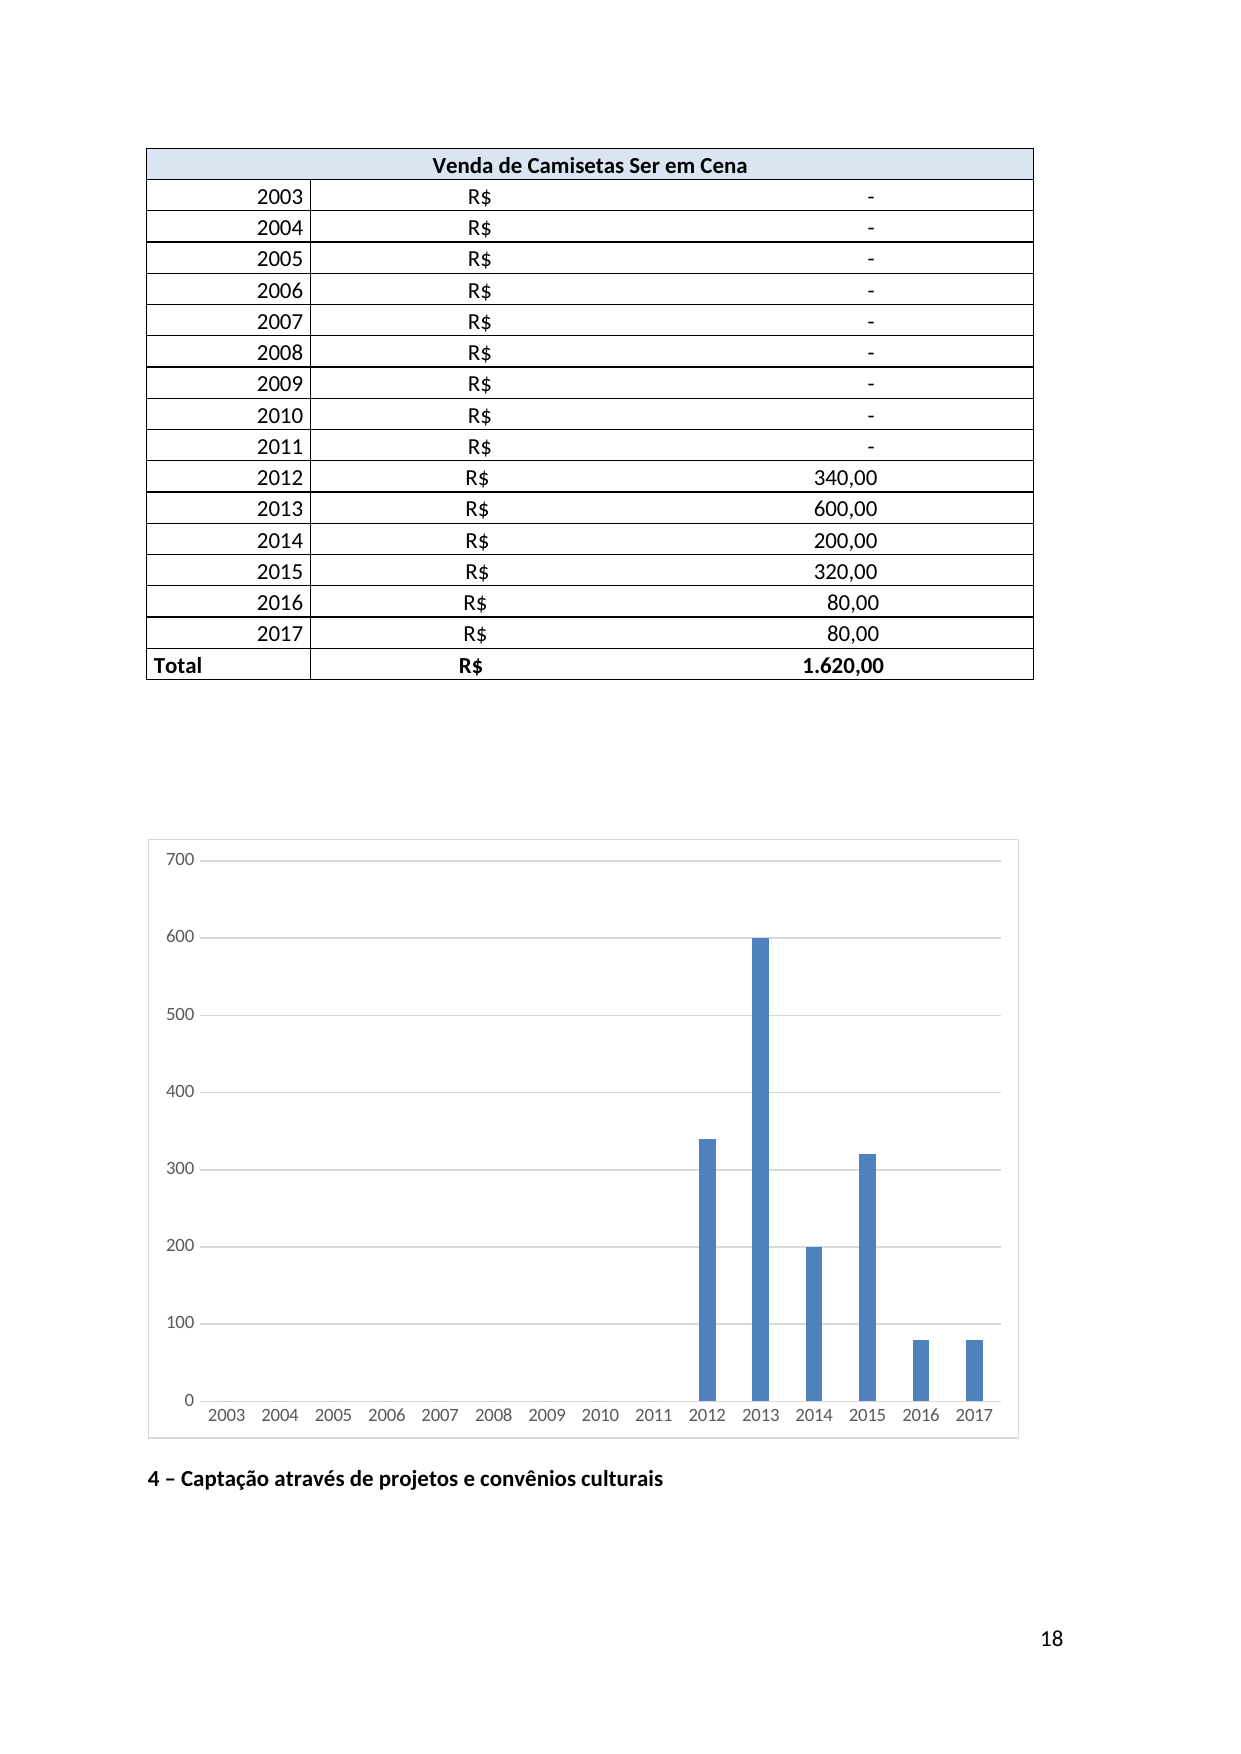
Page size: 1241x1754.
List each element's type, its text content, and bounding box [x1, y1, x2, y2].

table_cell R$ 80,00 [311, 586, 1033, 616]
table_cell R$ - [311, 399, 1033, 429]
table_cell 2011 [147, 430, 310, 460]
table_cell 2015 [147, 555, 310, 585]
table_cell 2007 [147, 305, 310, 335]
table_cell R$ 80,00 [311, 618, 1033, 648]
table_cell R$ - [311, 430, 1033, 460]
table_cell Total [147, 649, 310, 679]
table_cell R$ 600,00 [311, 493, 1033, 523]
table_cell 2004 [147, 211, 310, 241]
table_cell 2003 [147, 180, 310, 210]
table_cell R$ 340,00 [311, 461, 1033, 491]
table_cell 2005 [147, 243, 310, 273]
table_cell 2012 [147, 461, 310, 491]
table_cell R$ - [311, 305, 1033, 335]
table_cell 2006 [147, 274, 310, 304]
table_cell R$ - [311, 211, 1033, 241]
text 4 – Captação através de projetos e convênios culturais [148, 1464, 1063, 1492]
table_cell R$ - [311, 243, 1033, 273]
table_cell 2010 [147, 399, 310, 429]
table_cell 2009 [147, 368, 310, 398]
table_cell R$ - [311, 180, 1033, 210]
table_cell 2014 [147, 524, 310, 554]
table_cell R$ 320,00 [311, 555, 1033, 585]
table_cell R$ - [311, 368, 1033, 398]
table_cell R$ 1.620,00 [311, 649, 1033, 679]
table_header Venda de Camisetas Ser em Cena [147, 149, 1033, 179]
table_cell 2008 [147, 336, 310, 366]
table_cell R$ - [311, 274, 1033, 304]
table_cell 2013 [147, 493, 310, 523]
table_cell 2016 [147, 586, 310, 616]
table_cell R$ - [311, 336, 1033, 366]
table_cell 2017 [147, 618, 310, 648]
table_cell R$ 200,00 [311, 524, 1033, 554]
